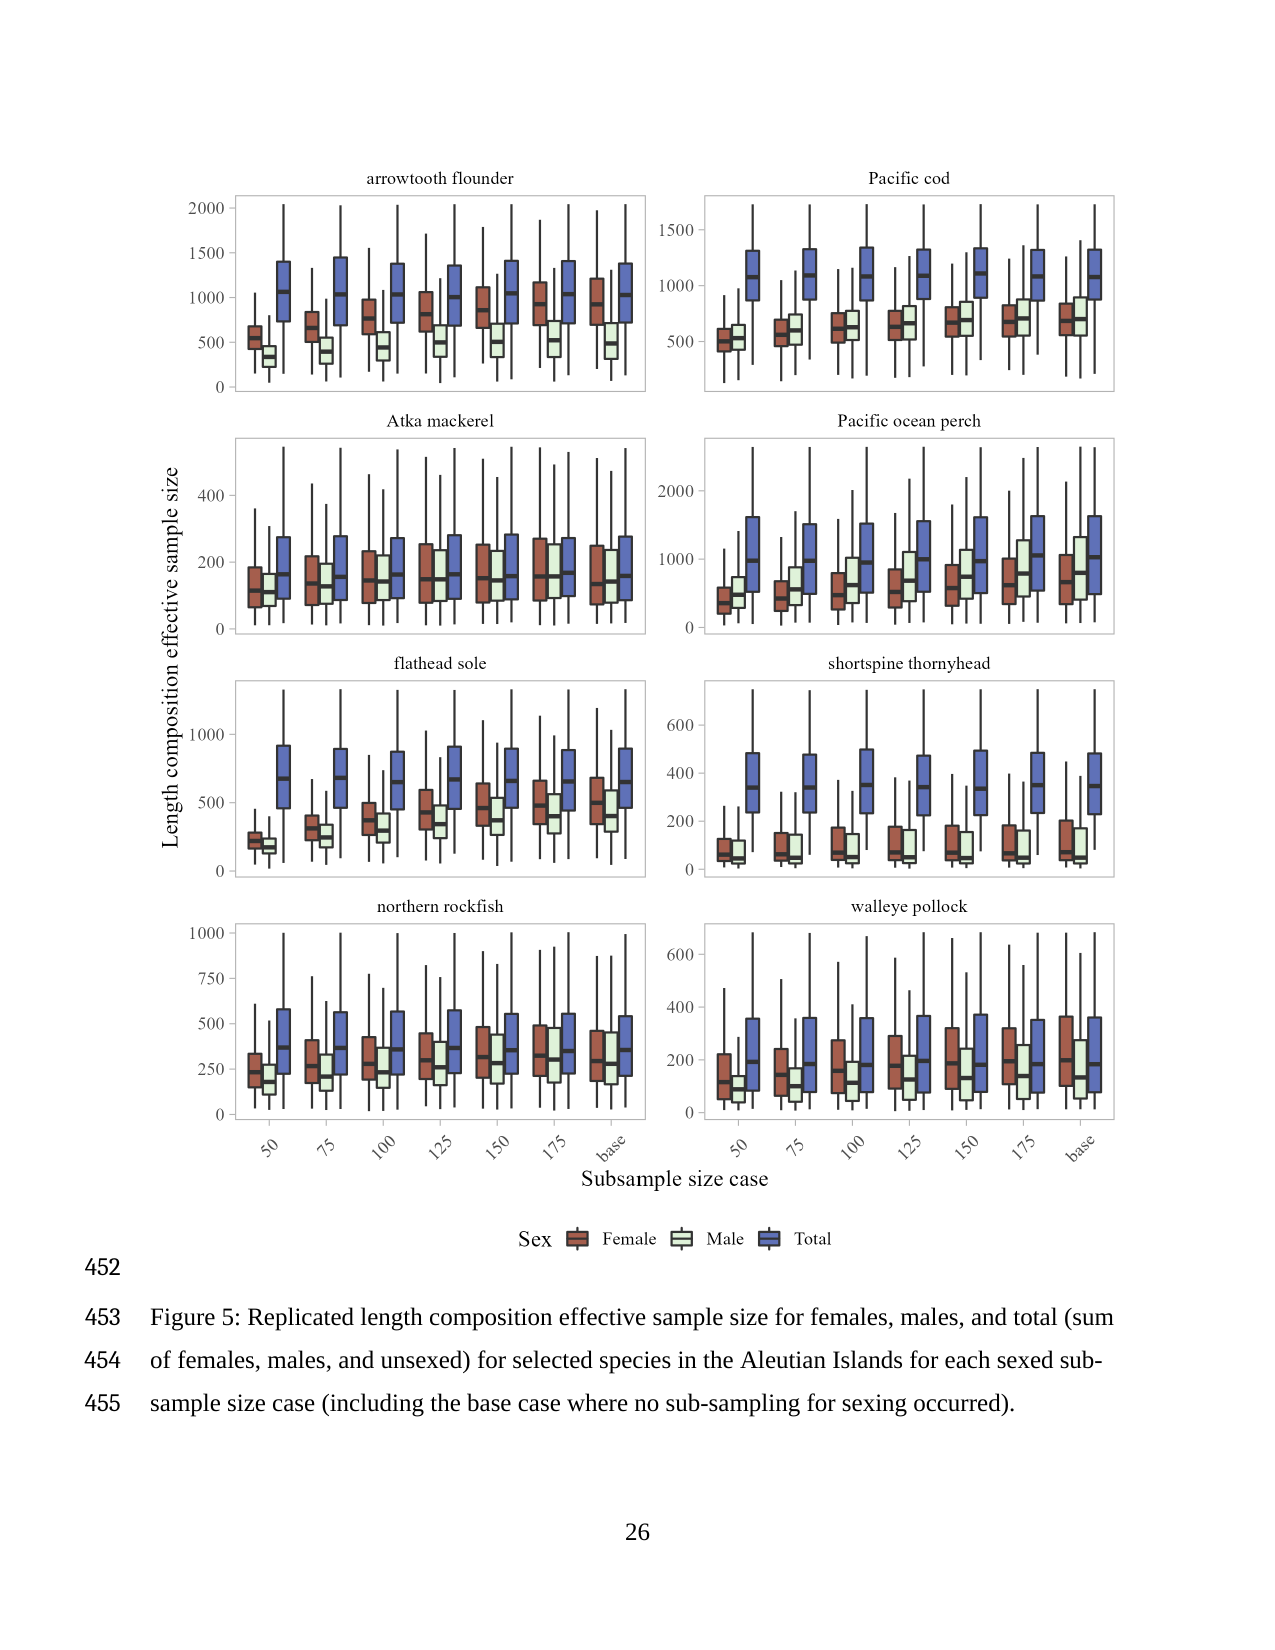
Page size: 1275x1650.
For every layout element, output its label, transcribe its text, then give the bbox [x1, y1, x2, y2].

text Figure 5: Replicated length composition effective sample size for females, males, and total (sum of females, males, and unsexed) for selected species in the Aleutian Islands for each sexed sub-sample size case (including the base case where no sub-sampling for sexing occurred). [150, 1302, 1125, 1417]
picture [150, 150, 1125, 1275]
